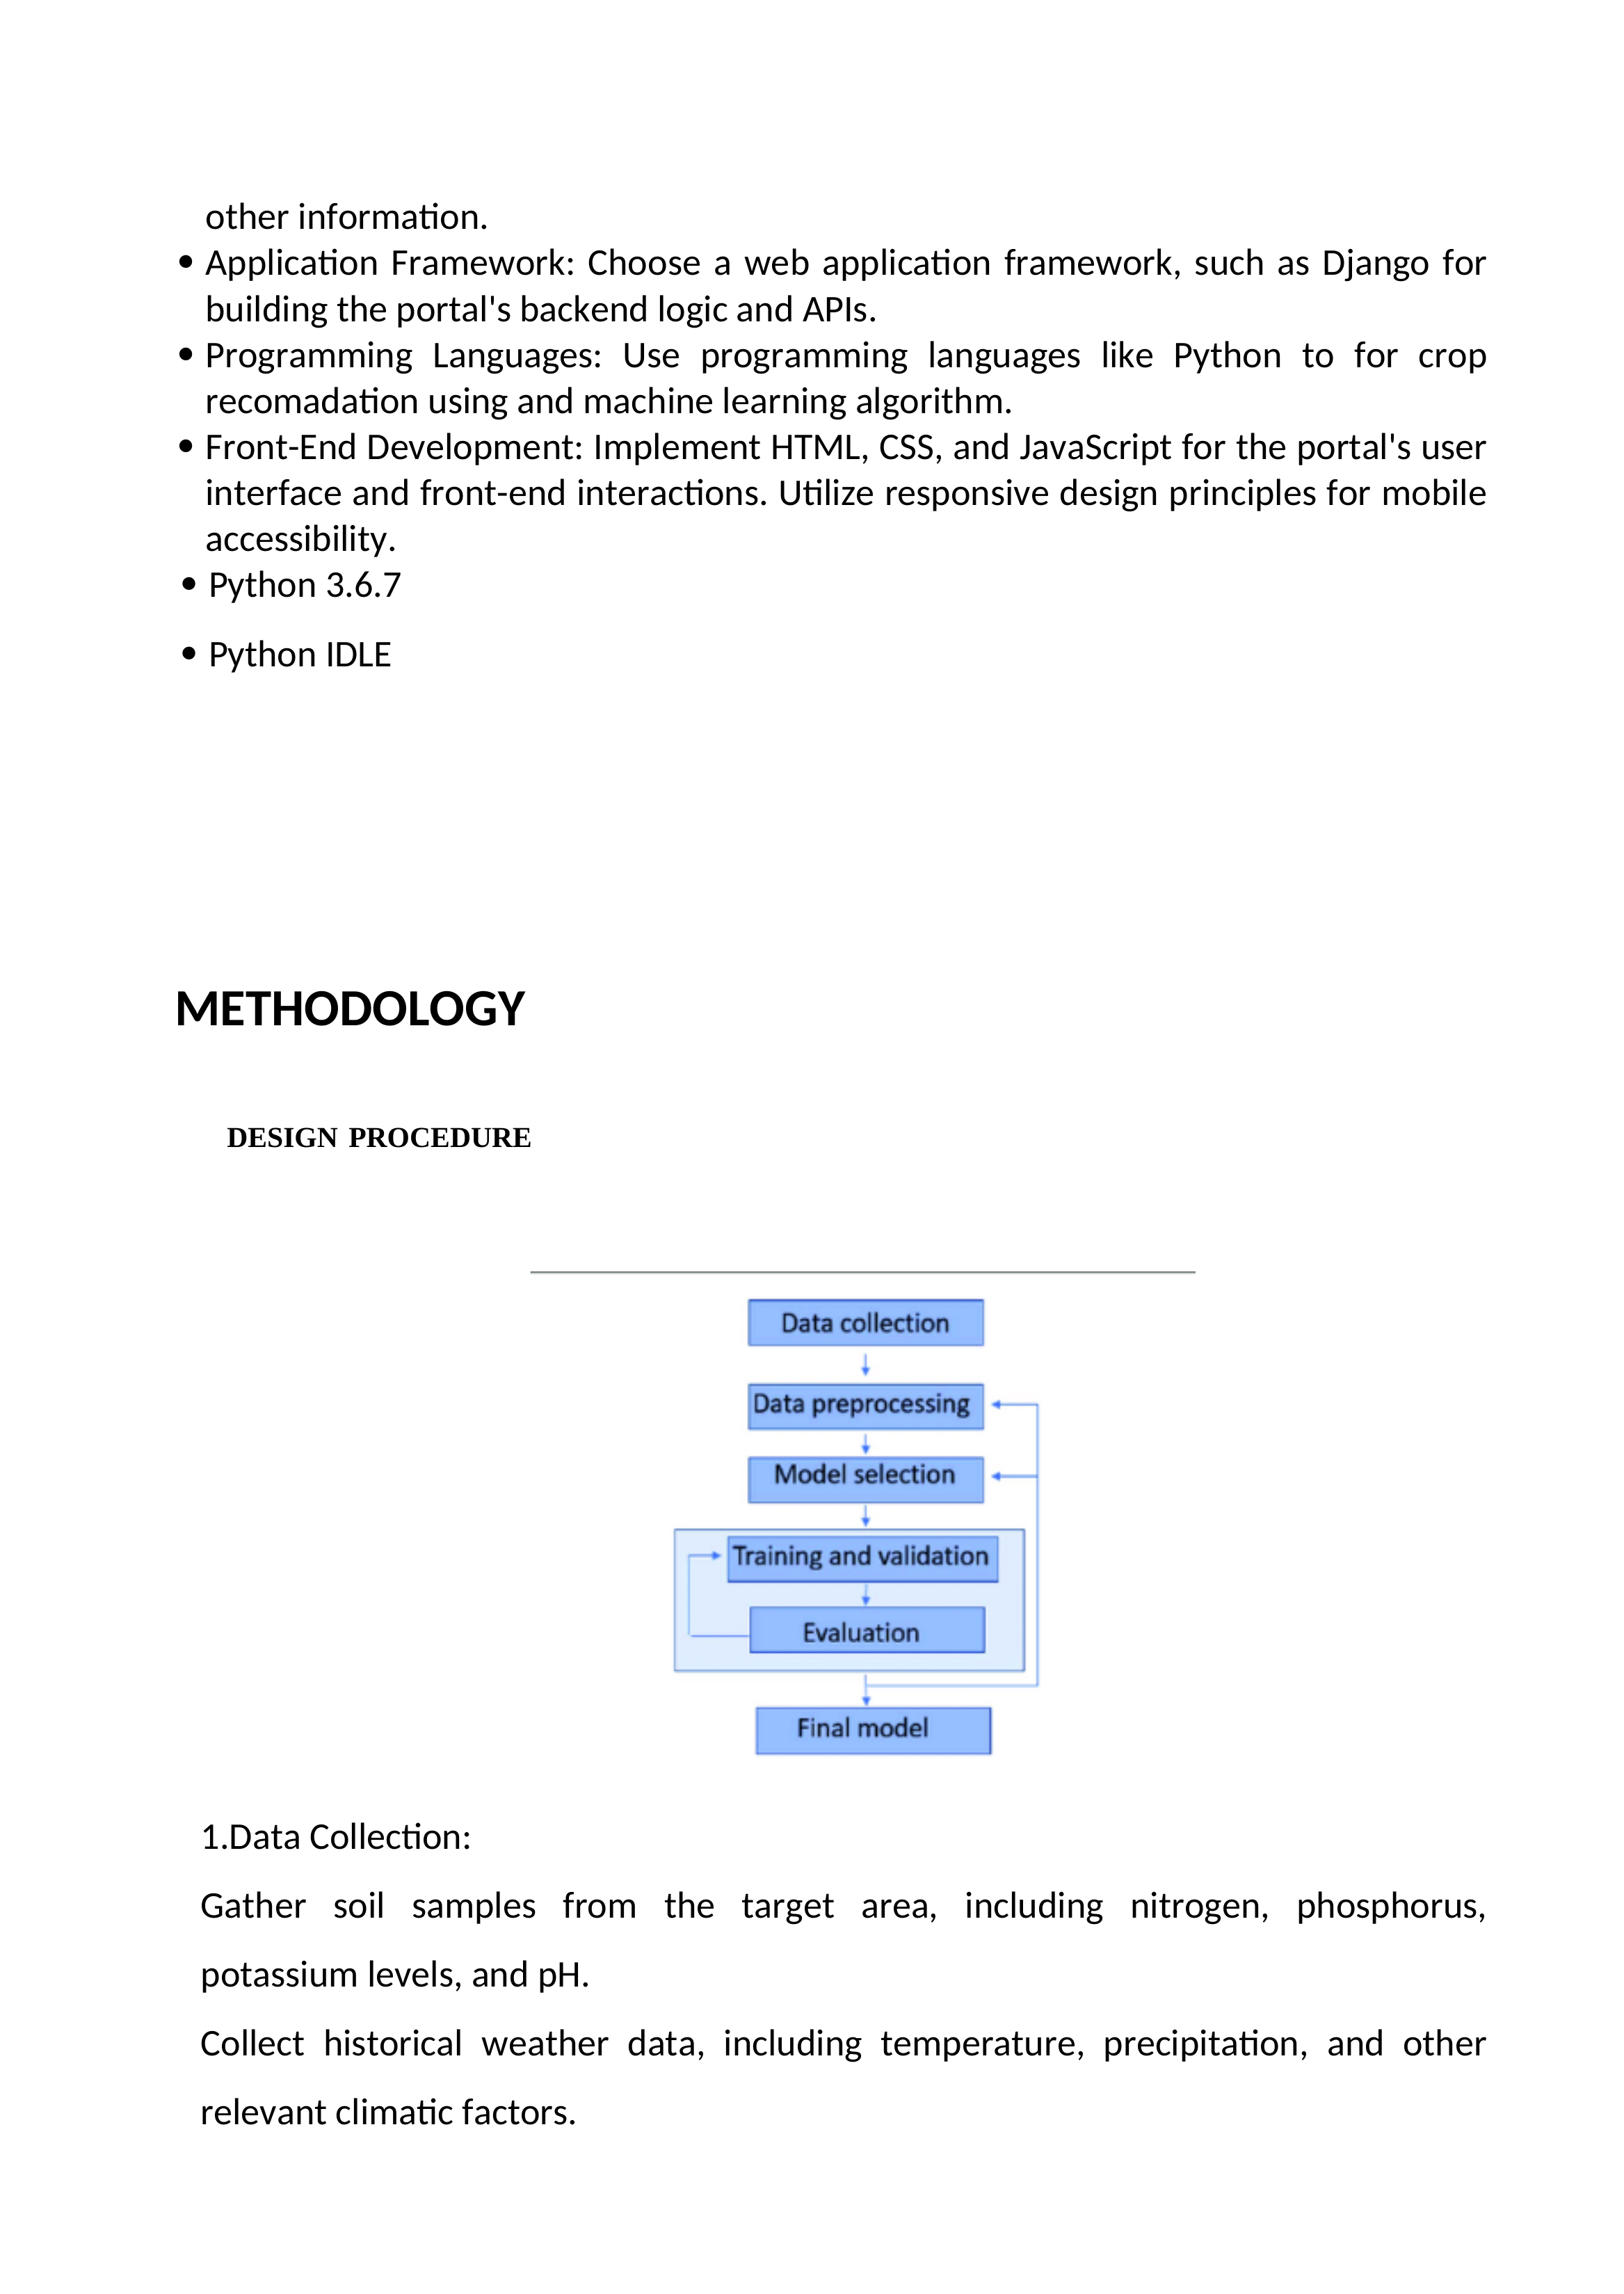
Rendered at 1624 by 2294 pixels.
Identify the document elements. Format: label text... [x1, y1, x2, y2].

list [179, 193, 1489, 239]
text DESIGN PROCEDURE [175, 1120, 1489, 1153]
list Python IDLE [182, 629, 1489, 676]
text Collect historical weather data, including temperature, precipitation, and other relevant climatic factors. [200, 2019, 1489, 2134]
list Python 3.6.7 [182, 561, 1489, 607]
picture [530, 1272, 1196, 1773]
text Gather soil samples from the target area, including nitrogen, phosphorus, potassium levels, and pH. [200, 1881, 1489, 1996]
list Application Framework: Choose a web application framework, such as Django for building the portal's backend logic and APIs. [179, 239, 1489, 331]
text METHODOLOGY [175, 974, 1489, 1038]
list Programming Languages: Use programming languages like Python to for crop recomadation using and machine learning algorithm. [179, 331, 1489, 423]
list Front-End Development: Implement HTML, CSS, and JavaScript for the portal's user interface and front-end interactions. Utilize responsive design principles for mobile accessibility. [179, 423, 1489, 561]
